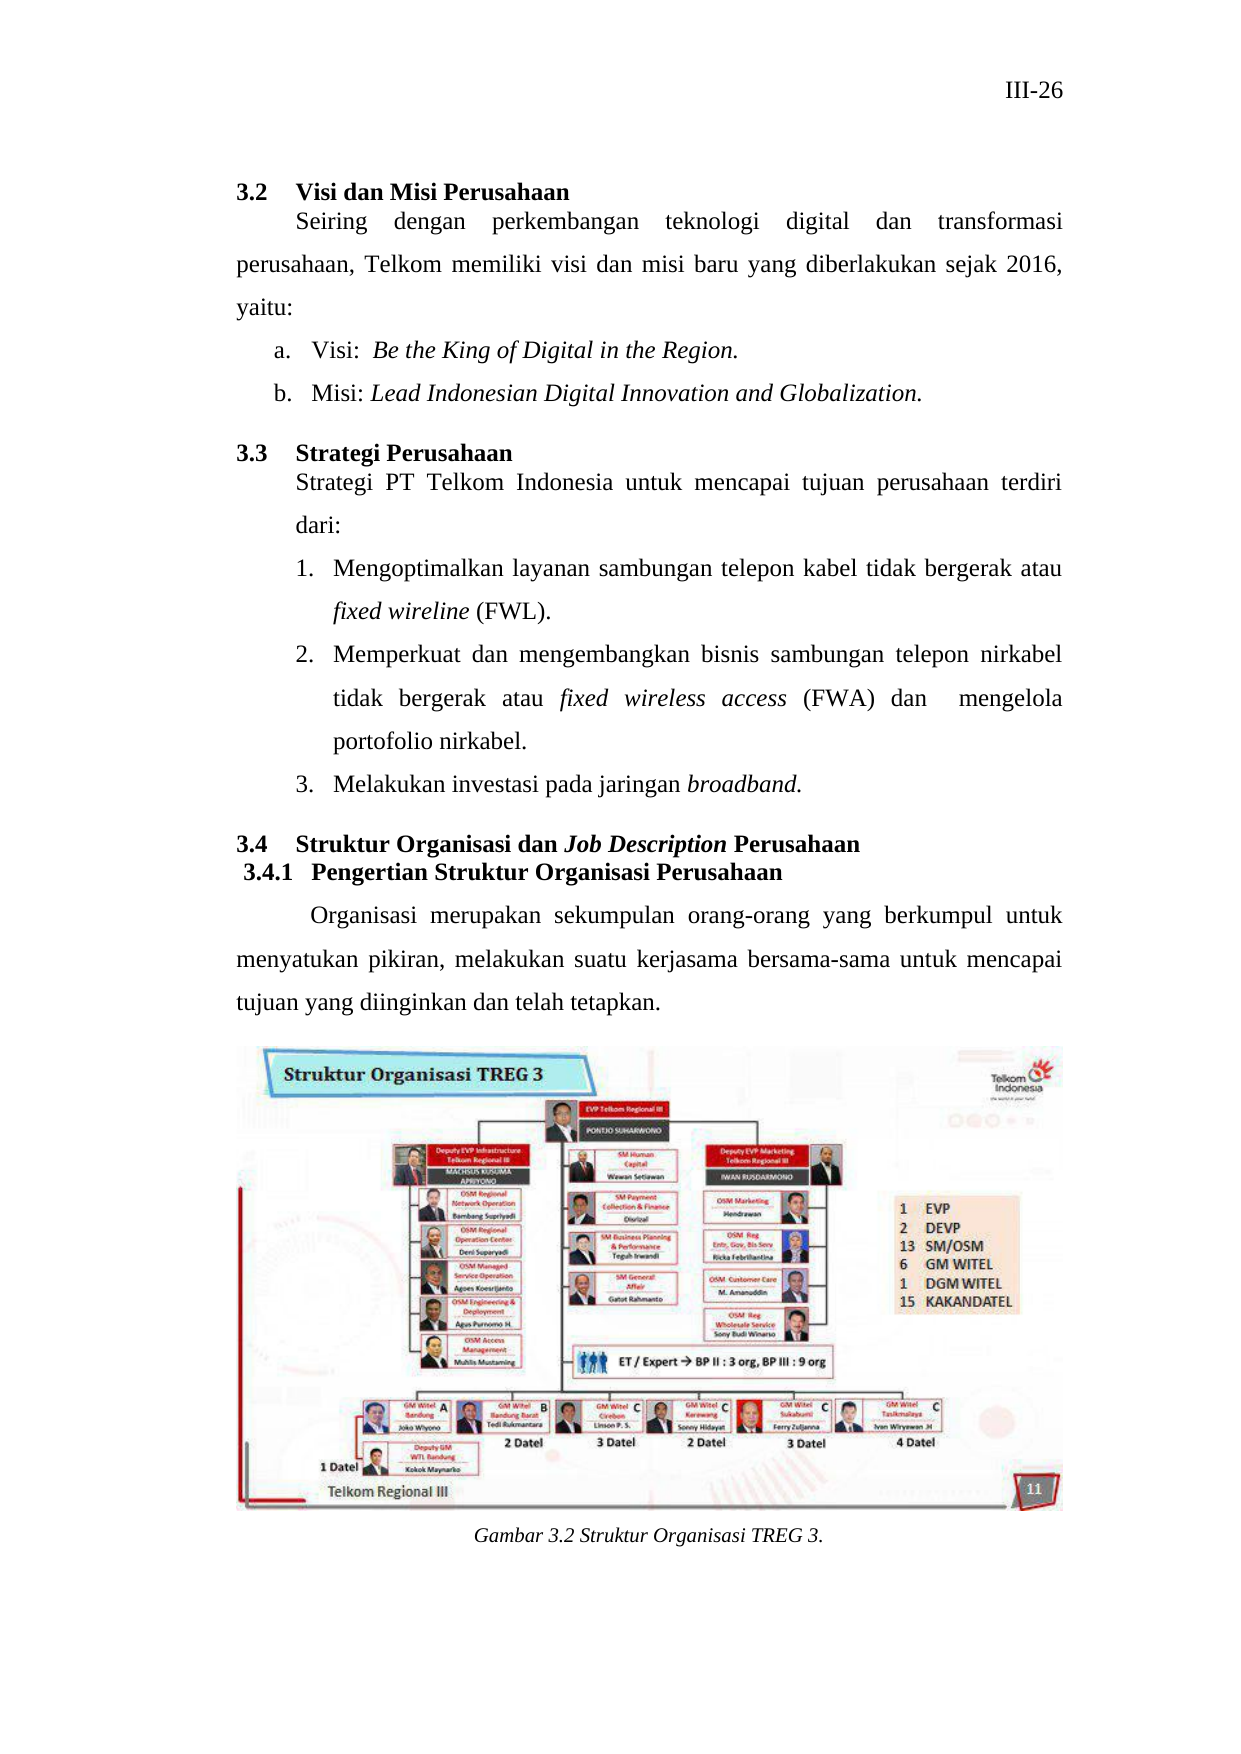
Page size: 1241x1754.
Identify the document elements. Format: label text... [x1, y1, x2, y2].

list Misi: Lead Indonesian Digital Innovation and Globalization. [274, 378, 1063, 407]
picture [236, 1046, 1063, 1511]
subtitle Struktur Organisasi dan Job Description Perusahaan [236, 829, 1063, 857]
list Melakukan investasi pada jaringan broadband. [295, 769, 1063, 798]
subtitle Strategi Perusahaan [236, 438, 1063, 467]
list Organisasi merupakan sekumpulan orang-orang yang berkumpul untuk menyatukan pikiran, melakukan suatu kerjasama bersama-sama untuk mencapai tujuan yang diinginkan dan telah tetapkan. [236, 901, 1063, 1016]
list Pengertian Struktur Organisasi Perusahaan [243, 857, 1063, 886]
list Seiring dengan perkembangan teknologi digital dan transformasi perusahaan, Telkom memiliki visi dan misi baru yang diberlakukan sejak 2016, yaitu: [236, 206, 1063, 321]
list Visi: Be the King of Digital in the Region. [274, 335, 1063, 364]
list Mengoptimalkan layanan sambungan telepon kabel tidak bergerak atau fixed wireline (FWL). [295, 553, 1063, 625]
subtitle Visi dan Misi Perusahaan [236, 177, 1063, 206]
text Gambar 3.2 Struktur Organisasi TREG 3. [236, 1522, 1063, 1547]
list Strategi PT Telkom Indonesia untuk mencapai tujuan perusahaan terdiri dari: [295, 467, 1063, 539]
list Memperkuat dan mengembangkan bisnis sambungan telepon nirkabel tidak bergerak atau fixed wireless access (FWA) dan mengelola portofolio nirkabel. [295, 639, 1063, 754]
